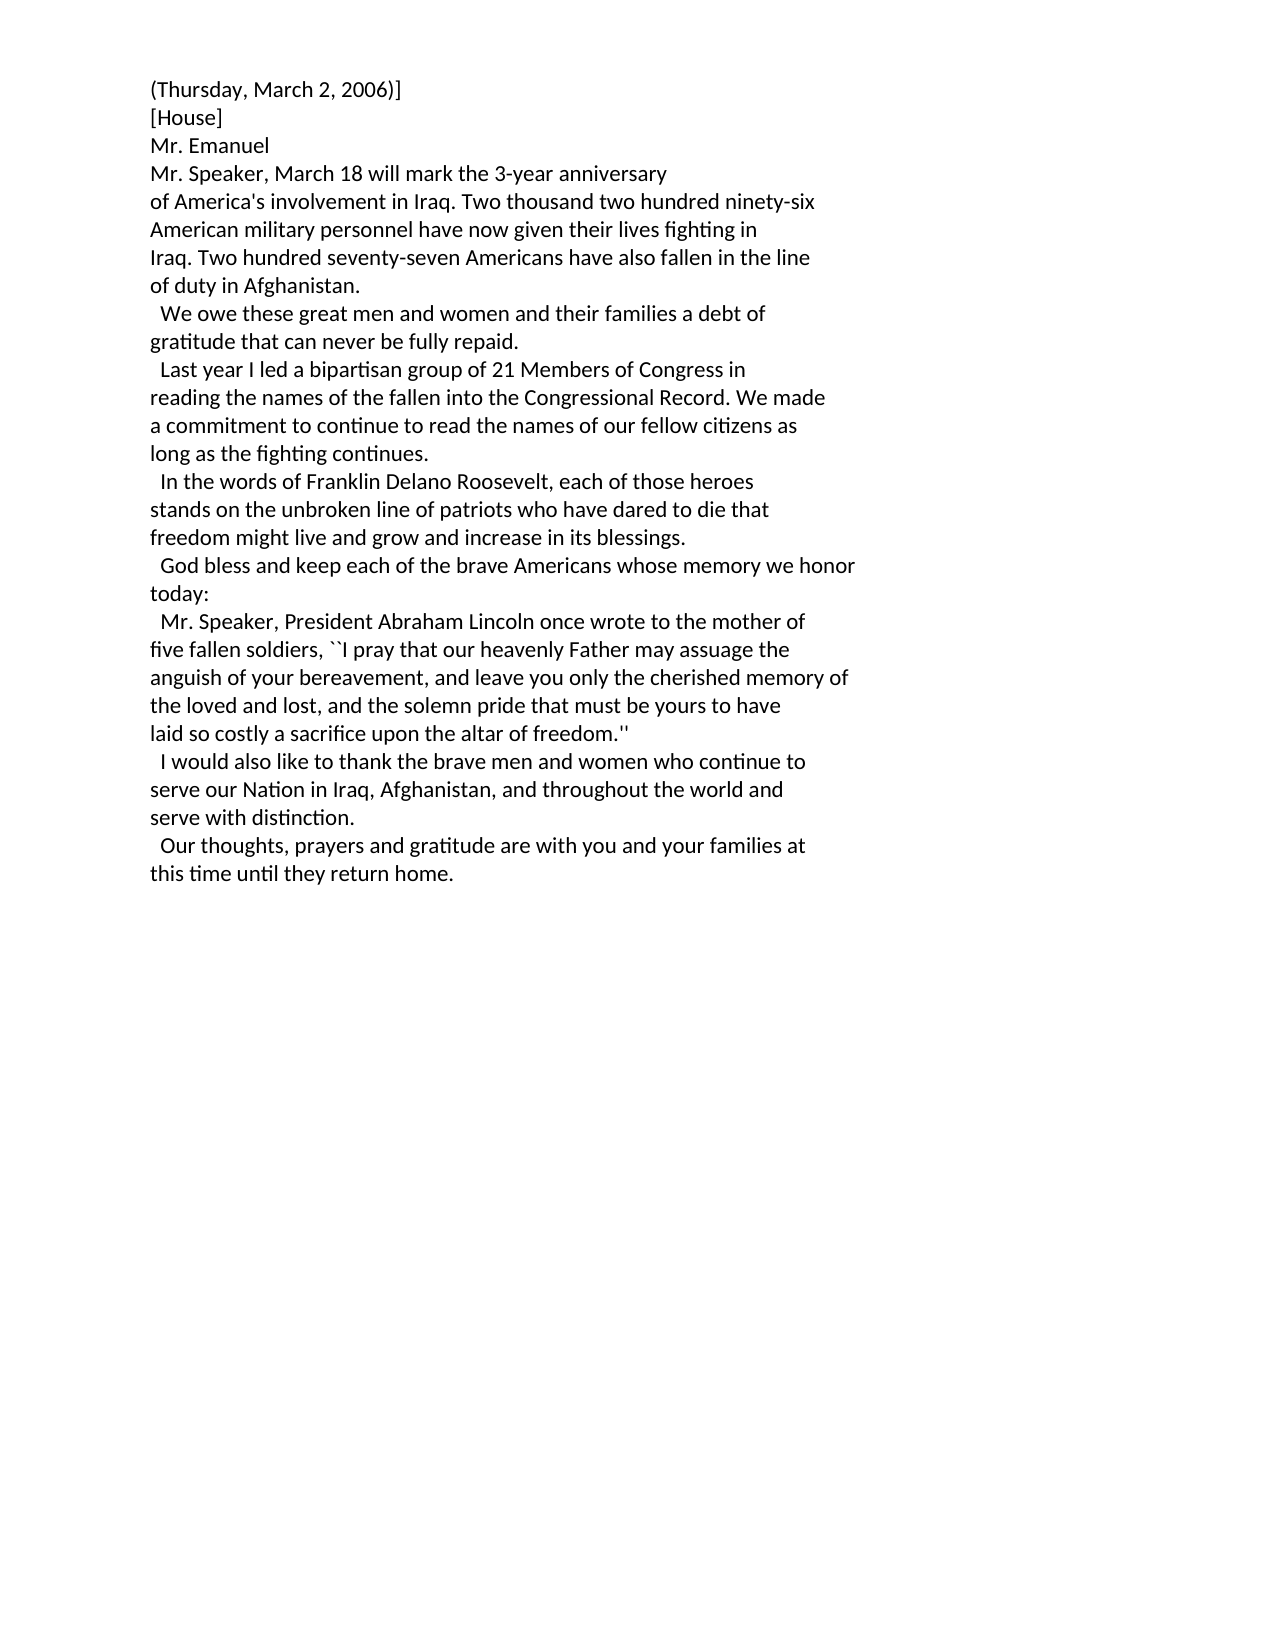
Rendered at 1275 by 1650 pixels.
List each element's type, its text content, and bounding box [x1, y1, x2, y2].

text of America's involvement in Iraq. Two thousand two hundred ninety-six [150, 187, 1125, 215]
text reading the names of the fallen into the Congressional Record. We made [150, 383, 1125, 411]
text gratitude that can never be fully repaid. [150, 327, 1125, 355]
text I would also like to thank the brave men and women who continue to [150, 747, 1125, 776]
text In the words of Franklin Delano Roosevelt, each of those heroes [150, 467, 1125, 495]
text God bless and keep each of the brave Americans whose memory we honor [150, 551, 1125, 579]
text American military personnel have now given their lives fighting in [150, 215, 1125, 243]
text stands on the unbroken line of patriots who have dared to die that [150, 495, 1125, 523]
text laid so costly a sacrifice upon the altar of freedom.'' [150, 719, 1125, 747]
text serve our Nation in Iraq, Afghanistan, and throughout the world and [150, 776, 1125, 803]
text a commitment to continue to read the names of our fellow citizens as [150, 411, 1125, 439]
text the loved and lost, and the solemn pride that must be yours to have [150, 691, 1125, 719]
text this time until they return home. [150, 859, 1125, 888]
text anguish of your bereavement, and leave you only the cherished memory of [150, 663, 1125, 691]
text Mr. Speaker, March 18 will mark the 3-year anniversary [150, 159, 1125, 187]
text Mr. Speaker, President Abraham Lincoln once wrote to the mother of [150, 607, 1125, 635]
text serve with distinction. [150, 803, 1125, 832]
text Iraq. Two hundred seventy-seven Americans have also fallen in the line [150, 243, 1125, 271]
text of duty in Afghanistan. [150, 271, 1125, 299]
text We owe these great men and women and their families a debt of [150, 299, 1125, 327]
text five fallen soldiers, ``I pray that our heavenly Father may assuage the [150, 635, 1125, 663]
text Our thoughts, prayers and gratitude are with you and your families at [150, 832, 1125, 859]
text long as the fighting continues. [150, 439, 1125, 467]
text Last year I led a bipartisan group of 21 Members of Congress in [150, 355, 1125, 383]
text freedom might live and grow and increase in its blessings. [150, 523, 1125, 551]
text today: [150, 579, 1125, 607]
